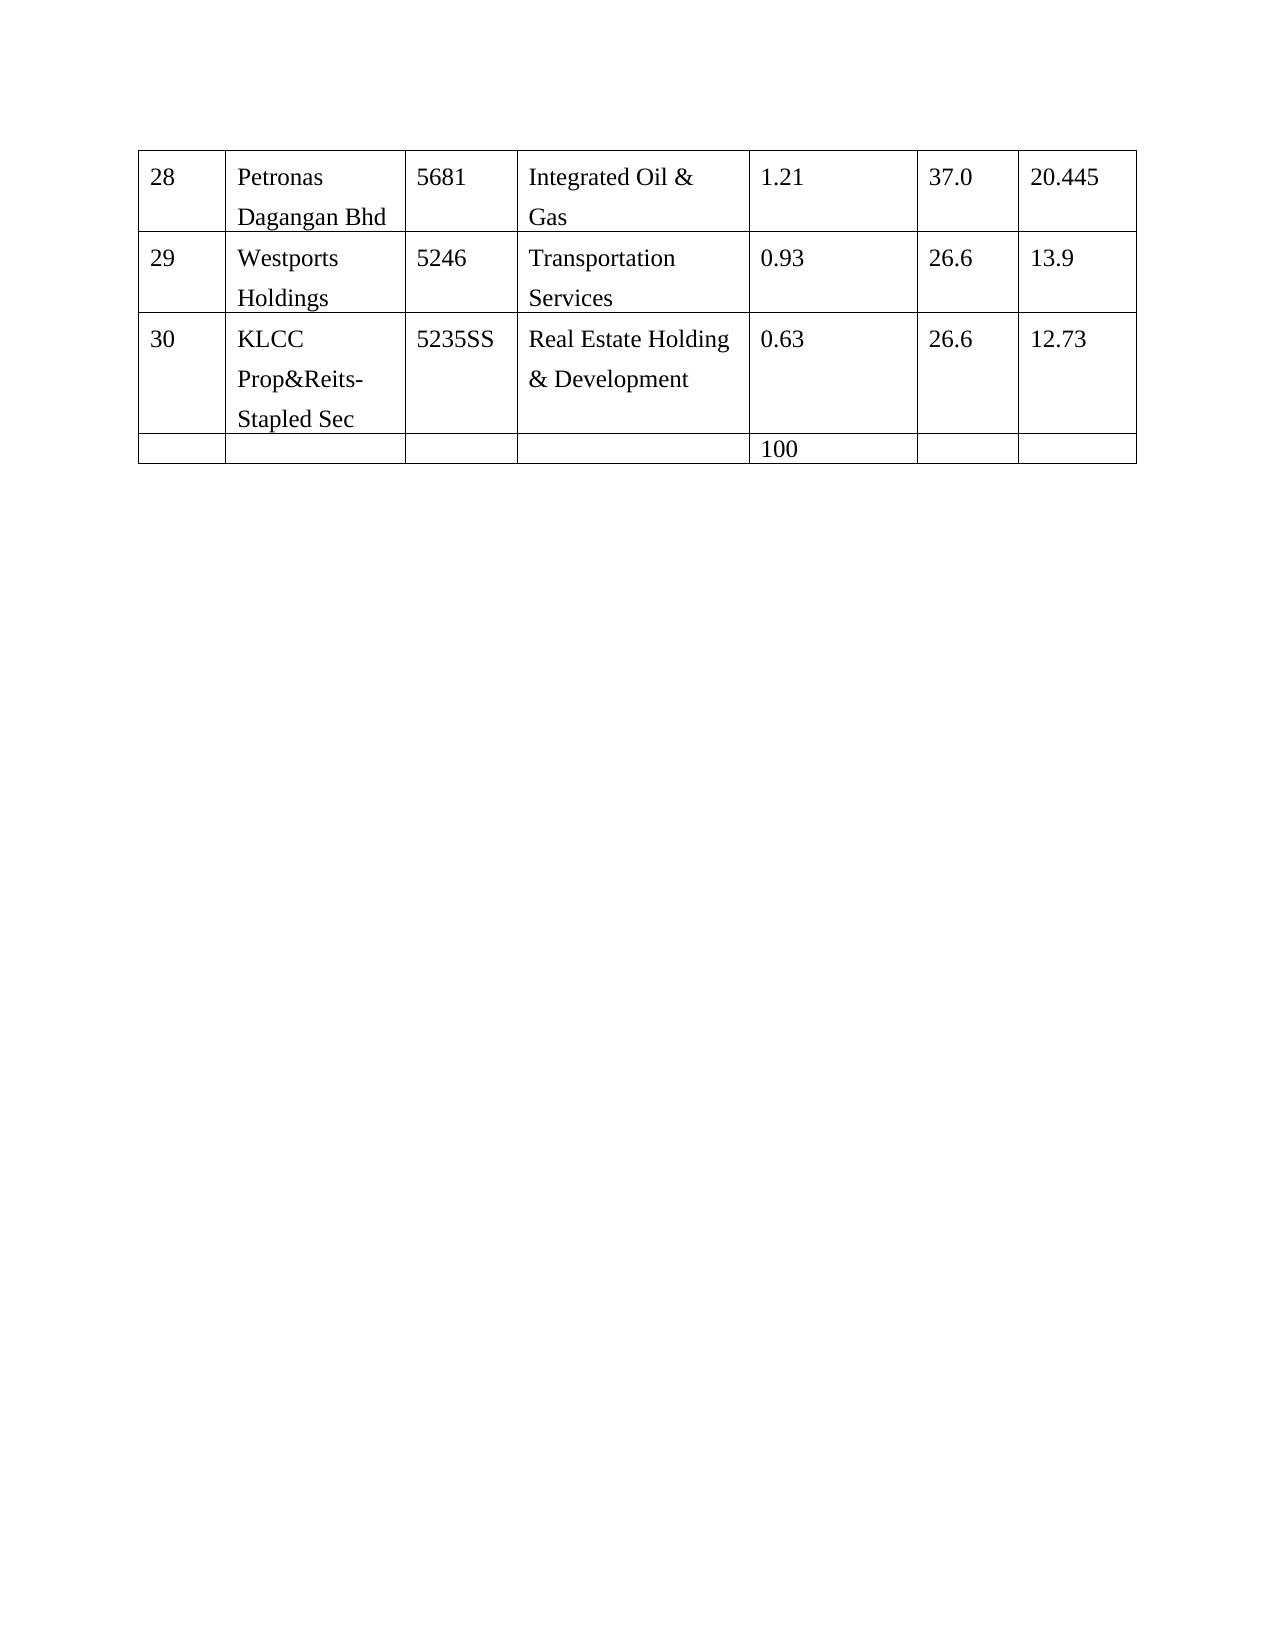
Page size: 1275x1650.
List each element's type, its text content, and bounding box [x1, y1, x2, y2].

table_cell 30 [139, 313, 225, 433]
table_cell 26.6 [918, 313, 1018, 433]
table_cell 12.73 [1019, 313, 1136, 433]
table_cell [1019, 434, 1136, 463]
table_cell 0.63 [750, 313, 917, 433]
table_cell 5235SS [406, 313, 517, 433]
table_cell Westports Holdings [226, 232, 405, 312]
table_cell 13.9 [1019, 232, 1136, 312]
table_cell [139, 434, 225, 463]
table_cell 100 [750, 434, 917, 463]
table_cell Real Estate Holding & Development [518, 313, 749, 433]
table_cell 29 [139, 232, 225, 312]
table_cell [226, 434, 405, 463]
table_cell 1.21 [750, 151, 917, 231]
table_cell 37.0 [918, 151, 1018, 231]
table_cell KLCC Prop&Reits-Stapled Sec [226, 313, 405, 433]
table_cell 5681 [406, 151, 517, 231]
table_cell [406, 434, 517, 463]
table_cell 28 [139, 151, 225, 231]
table_cell 20.445 [1019, 151, 1136, 231]
table_cell Petronas Dagangan Bhd [226, 151, 405, 231]
table_cell Integrated Oil & Gas [518, 151, 749, 231]
table_cell [518, 434, 749, 463]
table_cell [918, 434, 1018, 463]
table_cell 5246 [406, 232, 517, 312]
table_cell 26.6 [918, 232, 1018, 312]
table_cell 0.93 [750, 232, 917, 312]
table_cell Transportation Services [518, 232, 749, 312]
